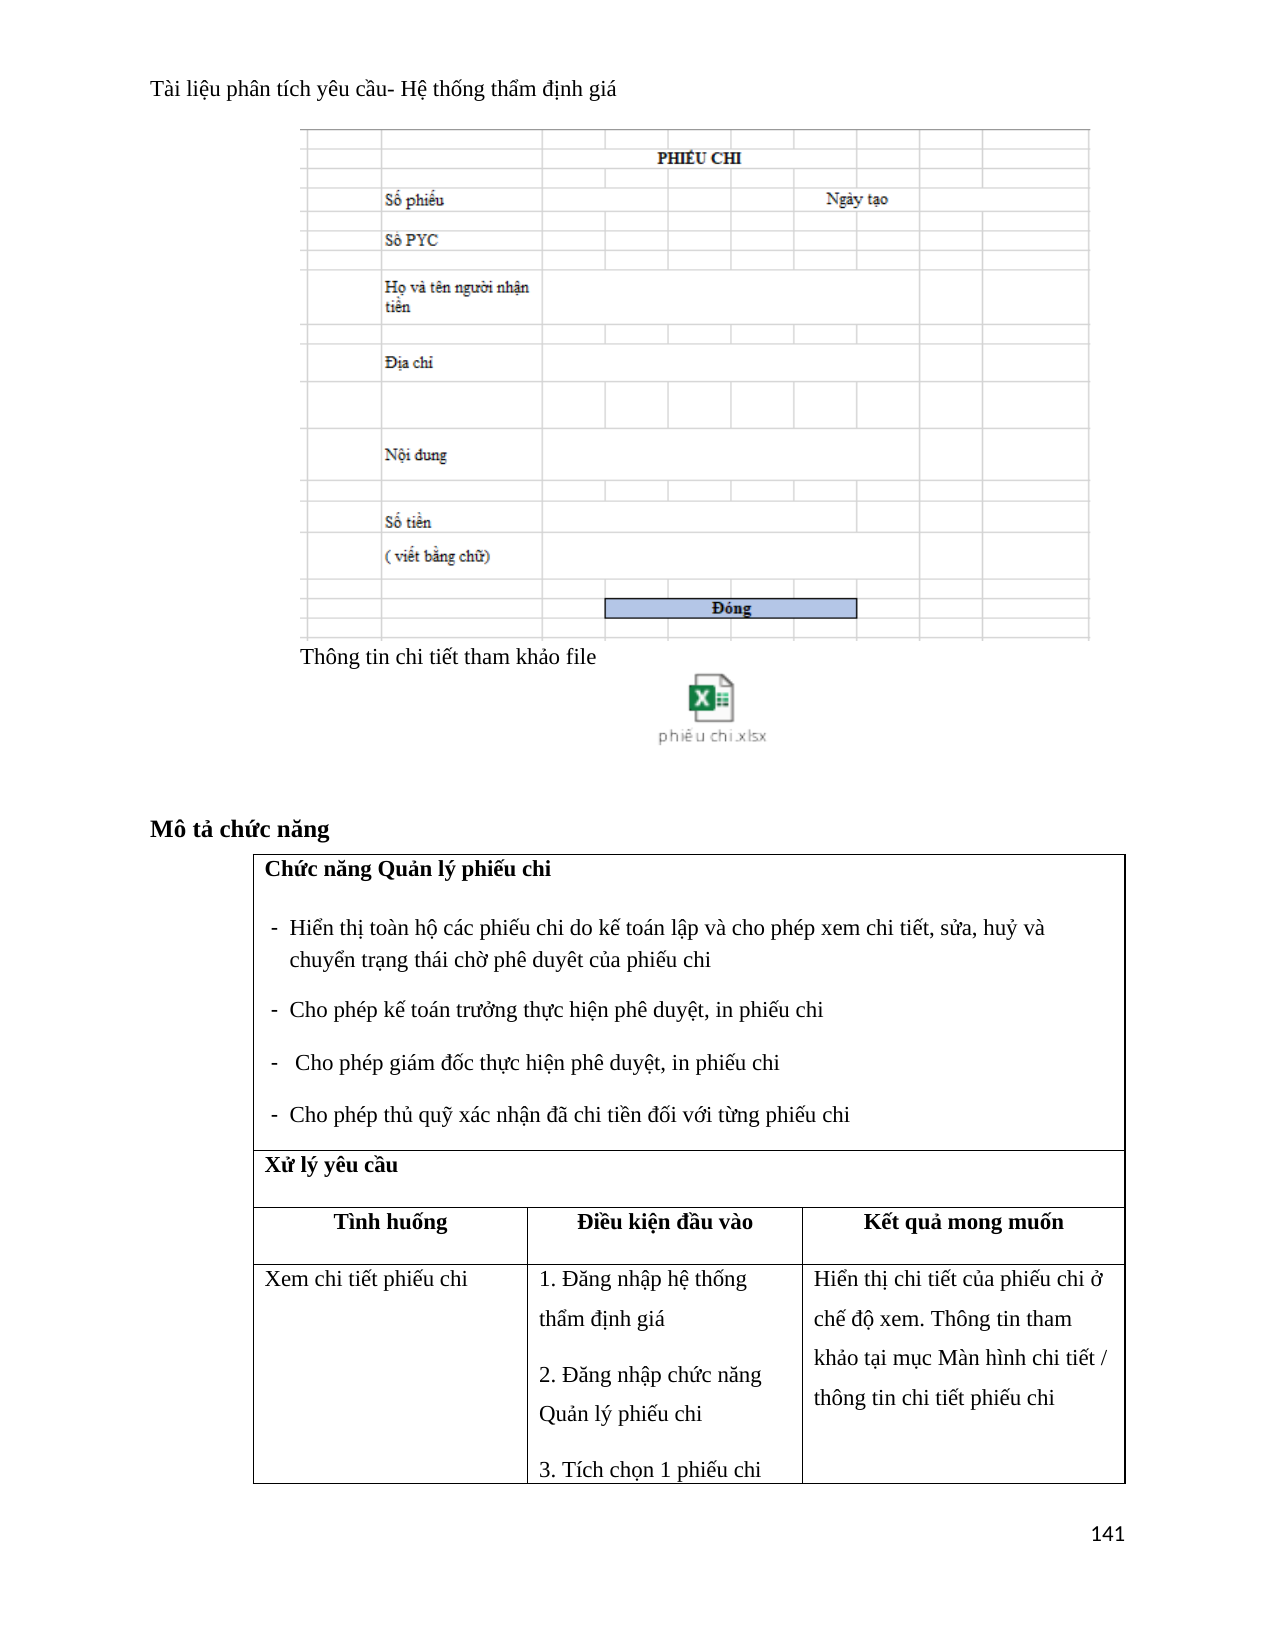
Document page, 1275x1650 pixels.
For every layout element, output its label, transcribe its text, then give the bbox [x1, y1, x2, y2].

table_header Chức năng Quản lý phiếu chi Hiển thị toàn hộ các phiếu chi do kế toán lập và cho phép xem chi tiết, sửa, huỷ và chuyển trạng thái chờ phê duyêt của phiếu chi Cho phép kế toán trưởng thực hiện phê duyệt, in phiếu chi Cho phép giám đốc thực hiện phê duyệt, in phiếu chi Cho phép thủ quỹ xác nhận đã chi tiền đối với từng phiếu chi [254, 855, 1124, 1150]
subtitle Mô tả chức năng [150, 814, 1125, 843]
table_cell Điều kiện đầu vào [528, 1208, 802, 1264]
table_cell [803, 1265, 1124, 1483]
table_cell Xử lý yêu cầu [254, 1151, 1124, 1207]
table_cell Kết quả mong muốn [803, 1208, 1124, 1264]
text Thông tin chi tiết tham khảo file [300, 643, 1125, 669]
picture [300, 129, 1091, 641]
table_cell Tình huống [254, 1208, 527, 1264]
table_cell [254, 1265, 527, 1483]
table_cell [528, 1265, 802, 1483]
